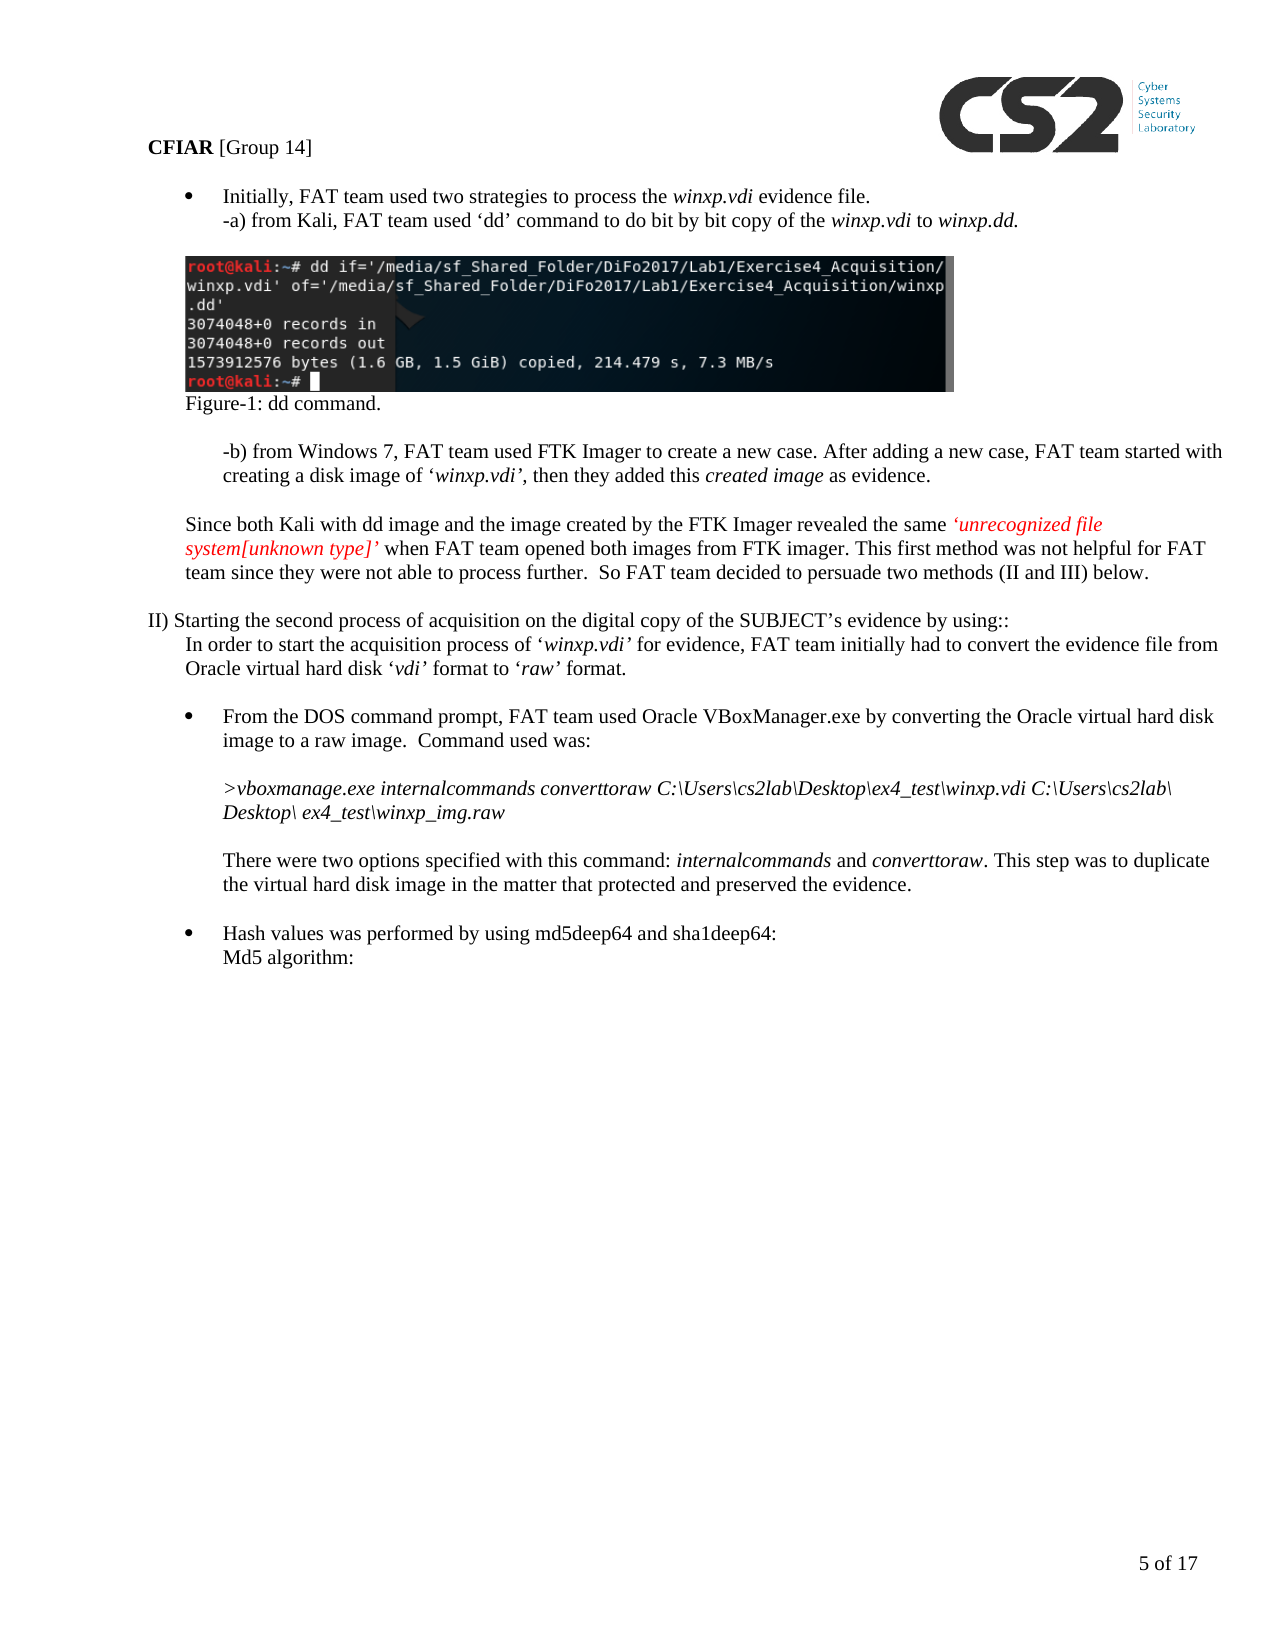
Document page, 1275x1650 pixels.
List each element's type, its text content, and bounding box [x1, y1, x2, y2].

list There were two options specified with this command: internalcommands and converttoraw. This step was to duplicate the virtual hard disk image in the matter that protected and preserved the evidence. [223, 848, 1228, 896]
text -b) from Windows 7, FAT team used FTK Imager to create a new case. After adding a new case, FAT team started with creating a disk image of ‘winxp.vdi’, then they added this created image as evidence. [223, 439, 1228, 487]
list From the DOS command prompt, FAT team used Oracle VBoxManager.exe by converting the Oracle virtual hard disk image to a raw image. Command used was: [185, 704, 1228, 752]
list II) Starting the second process of acquisition on the digital copy of the SUBJECT’s evidence by using:: [148, 608, 1228, 632]
list -a) from Kali, FAT team used ‘dd’ command to do bit by bit copy of the winxp.vdi to winxp.dd. [185, 208, 1228, 232]
picture [938, 75, 1198, 155]
list Figure-1: dd command. [185, 391, 1228, 415]
picture [185, 256, 954, 392]
text Since both Kali with dd image and the image created by the FTK Imager revealed the same ‘unrecognized file system[unknown type]’ when FAT team opened both images from FTK imager. This first method was not helpful for FAT team since they were not able to process further. So FAT team decided to persuade two methods (II and III) below. [185, 511, 1228, 584]
list Hash values was performed by using md5deep64 and sha1deep64: [185, 921, 1228, 944]
text In order to start the acquisition process of ‘winxp.vdi’ for evidence, FAT team initially had to convert the evidence file from Oracle virtual hard disk ‘vdi’ format to ‘raw’ format. [185, 632, 1228, 680]
list Md5 algorithm: [223, 944, 1228, 969]
list Initially, FAT team used two strategies to process the winxp.vdi evidence file. [185, 184, 1228, 208]
list >vboxmanage.exe internalcommands converttoraw C:\Users\cs2lab\Desktop\ex4_test\winxp.vdi C:\Users\cs2lab\Desktop\ ex4_test\winxp_img.raw [223, 776, 1228, 824]
